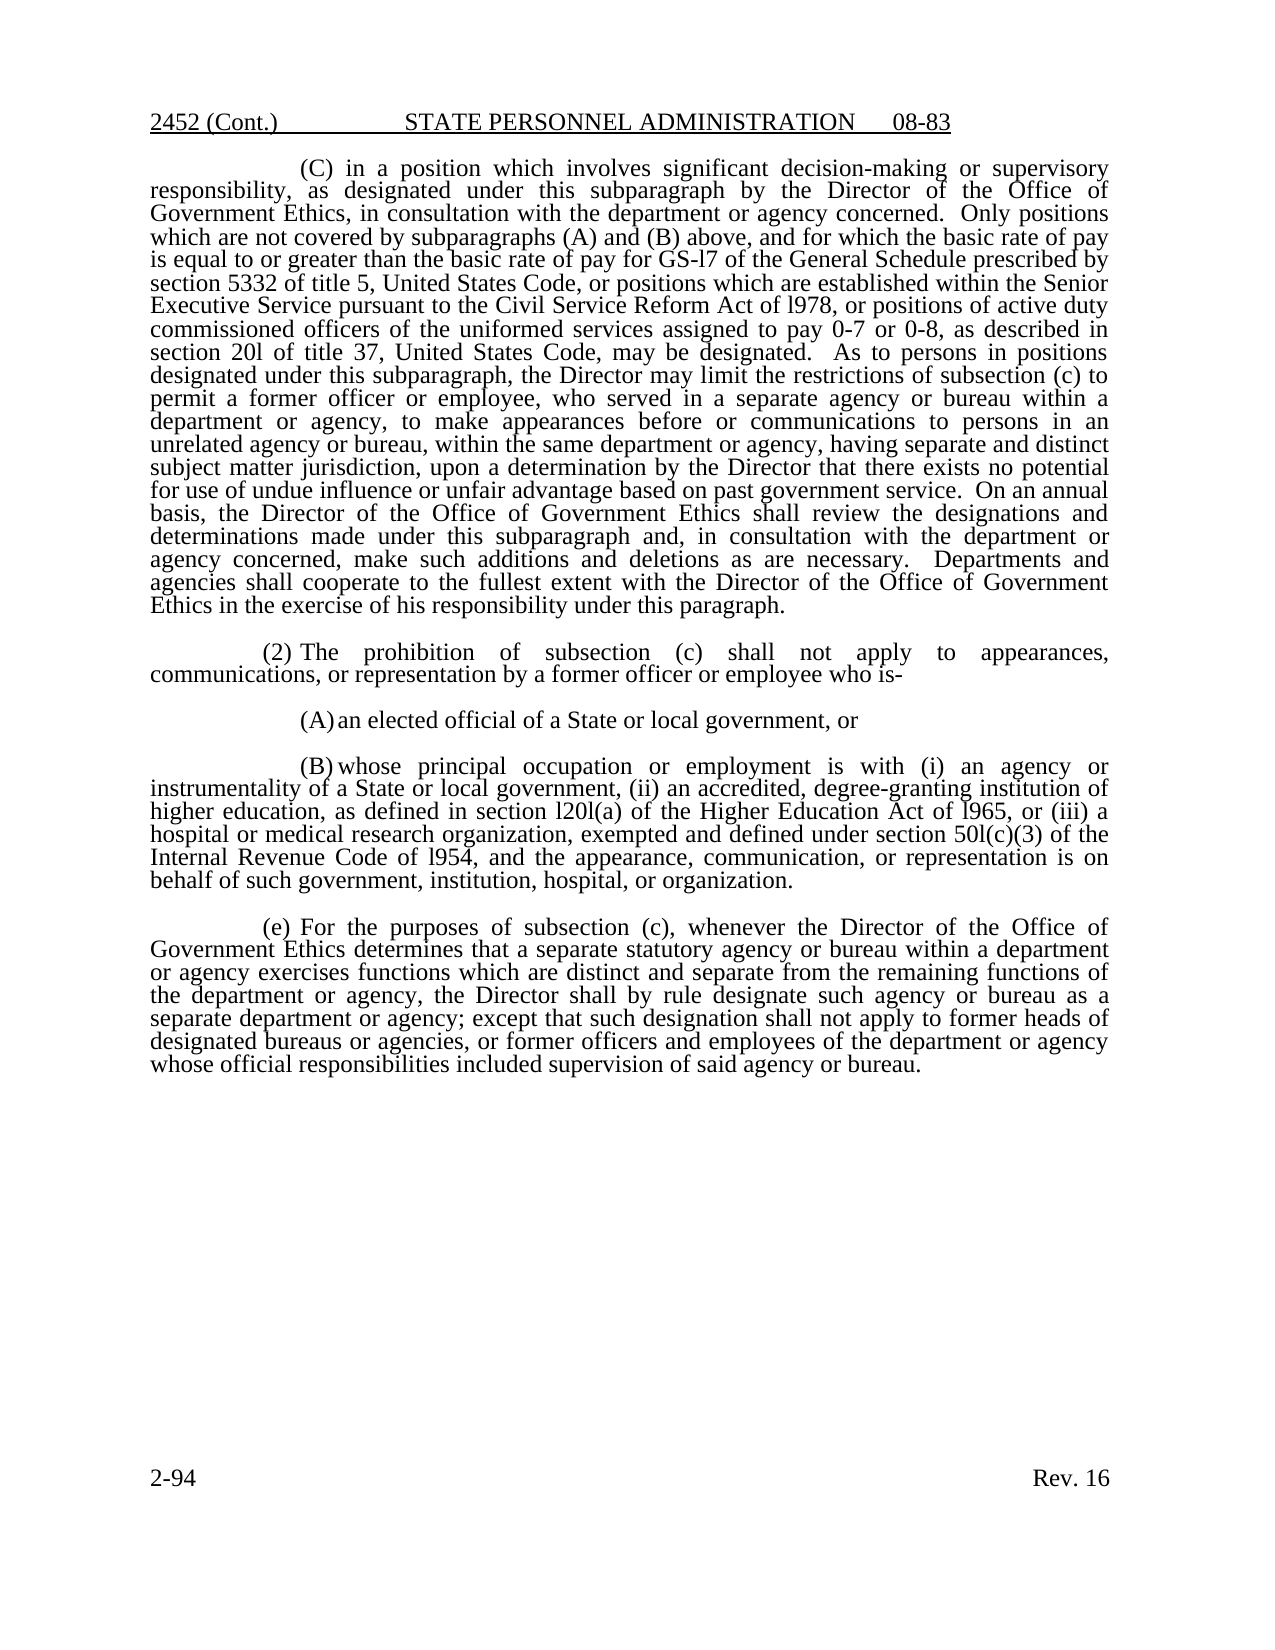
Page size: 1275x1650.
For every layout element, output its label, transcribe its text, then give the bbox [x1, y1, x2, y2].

text (e) For the purposes of subsection (c), whenever the Director of the Office of Government Ethics determines that a separate statutory agency or bureau within a department or agency exercises functions which are distinct and separate from the remaining functions of the department or agency, the Director shall by rule designate such agency or bureau as a separate department or agency; except that such designation shall not apply to former heads of designated bureaus or agencies, or former officers and employees of the department or agency whose official responsibilities included supervision of said agency or bureau. [150, 917, 1110, 1078]
text 2452 (Cont.) STATE PERSONNEL ADMINISTRATION 08-83 [150, 112, 1110, 135]
text 2-94 Rev. 16 [150, 1468, 1110, 1491]
text (B) whose principal occupation or employment is with (i) an agency or instrumentality of a State or local government, (ii) an accredited, degree-granting institution of higher education, as defined in section l20l(a) of the Higher Education Act of l965, or (iii) a hospital or medical research organization, exempted and defined under section 50l(c)(3) of the Internal Revenue Code of l954, and the appearance, communication, or representation is on behalf of such government, institution, hospital, or organization. [150, 756, 1110, 894]
text (A) an elected official of a State or local government, or [150, 710, 1110, 733]
text (C) in a position which involves significant decision-making or supervisory responsibility, as designated under this subparagraph by the Director of the Office of Government Ethics, in consultation with the department or agency concerned. Only positions which are not covered by subparagraphs (A) and (B) above, and for which the basic rate of pay is equal to or greater than the basic rate of pay for GS-l7 of the General Schedule prescribed by section 5332 of title 5, United States Code, or positions which are established within the Senior Executive Service pursuant to the Civil Service Reform Act of l978, or positions of active duty commissioned officers of the uniformed services assigned to pay 0-7 or 0-8, as described in section 20l of title 37, United States Code, may be designated. As to persons in positions designated under this subparagraph, the Director may limit the restrictions of subsection (c) to permit a former officer or employee, who served in a separate agency or bureau within a department or agency, to make appearances before or communications to persons in an unrelated agency or bureau, within the same department or agency, having separate and distinct subject matter jurisdiction, upon a determination by the Director that there exists no potential for use of undue influence or unfair advantage based on past government service. On an annual basis, the Director of the Office of Government Ethics shall review the designations and determinations made under this subparagraph and, in consultation with the department or agency concerned, make such additions and deletions as are necessary. Departments and agencies shall cooperate to the fullest extent with the Director of the Office of Government Ethics in the exercise of his responsibility under this paragraph. [150, 158, 1110, 619]
text (2) The prohibition of subsection (c) shall not apply to appearances, communications, or representation by a former officer or employee who is- [150, 642, 1110, 687]
